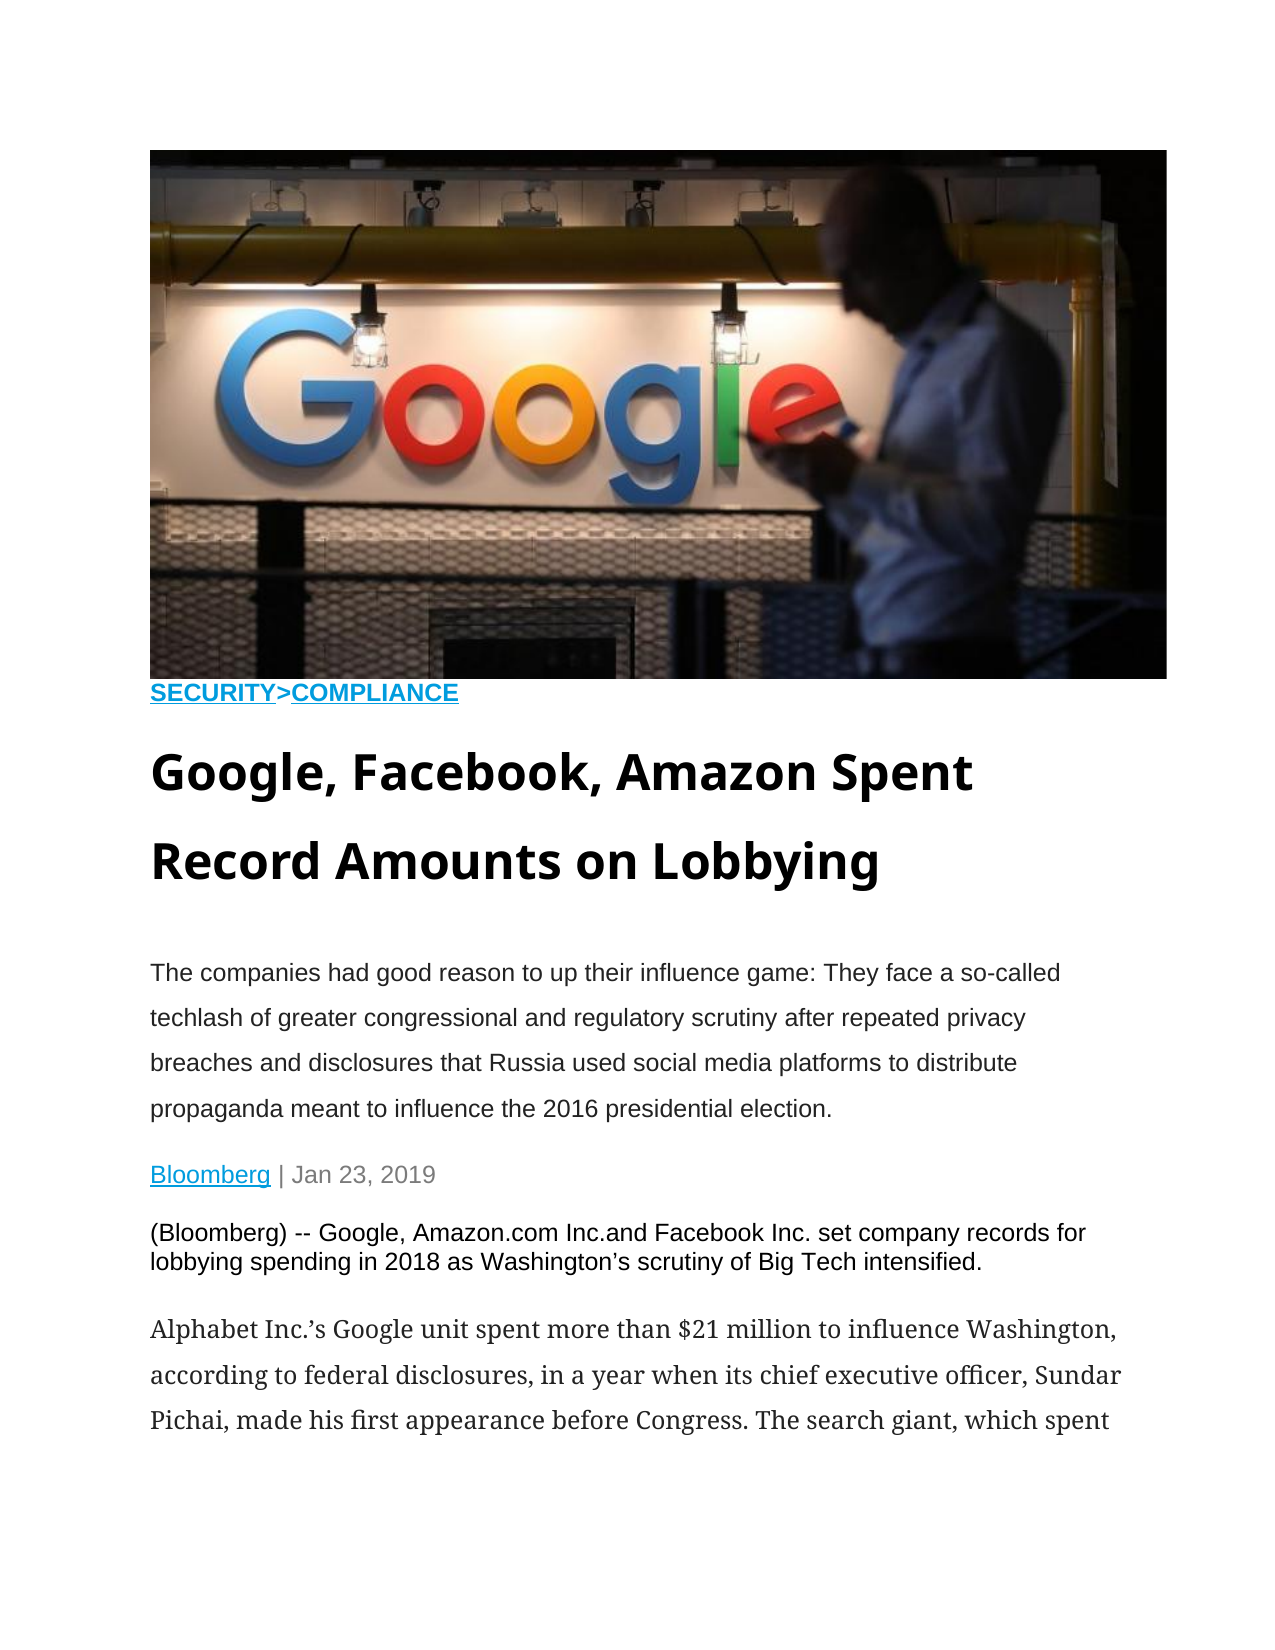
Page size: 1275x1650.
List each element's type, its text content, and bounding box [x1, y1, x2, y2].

text (Bloomberg) -- Google, Amazon.com Inc.and Facebook Inc. set company records for lobbying spending in 2018 as Washington’s scrutiny of Big Tech intensified. [150, 1218, 1125, 1276]
text Bloomberg | Jan 23, 2019 [150, 1152, 1125, 1189]
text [150, 1301, 1125, 1437]
text Google, Facebook, Amazon Spent Record Amounts on Lobbying [150, 716, 1125, 894]
picture [150, 150, 1167, 679]
text The companies had good reason to up their influence game: They face a so-called techlash of greater congressional and regulatory scrutiny after repeated privacy breaches and disclosures that Russia used social media platforms to distribute propaganda meant to influence the 2016 presidential election. [150, 941, 1125, 1122]
text SECURITY>COMPLIANCE [150, 679, 1125, 707]
